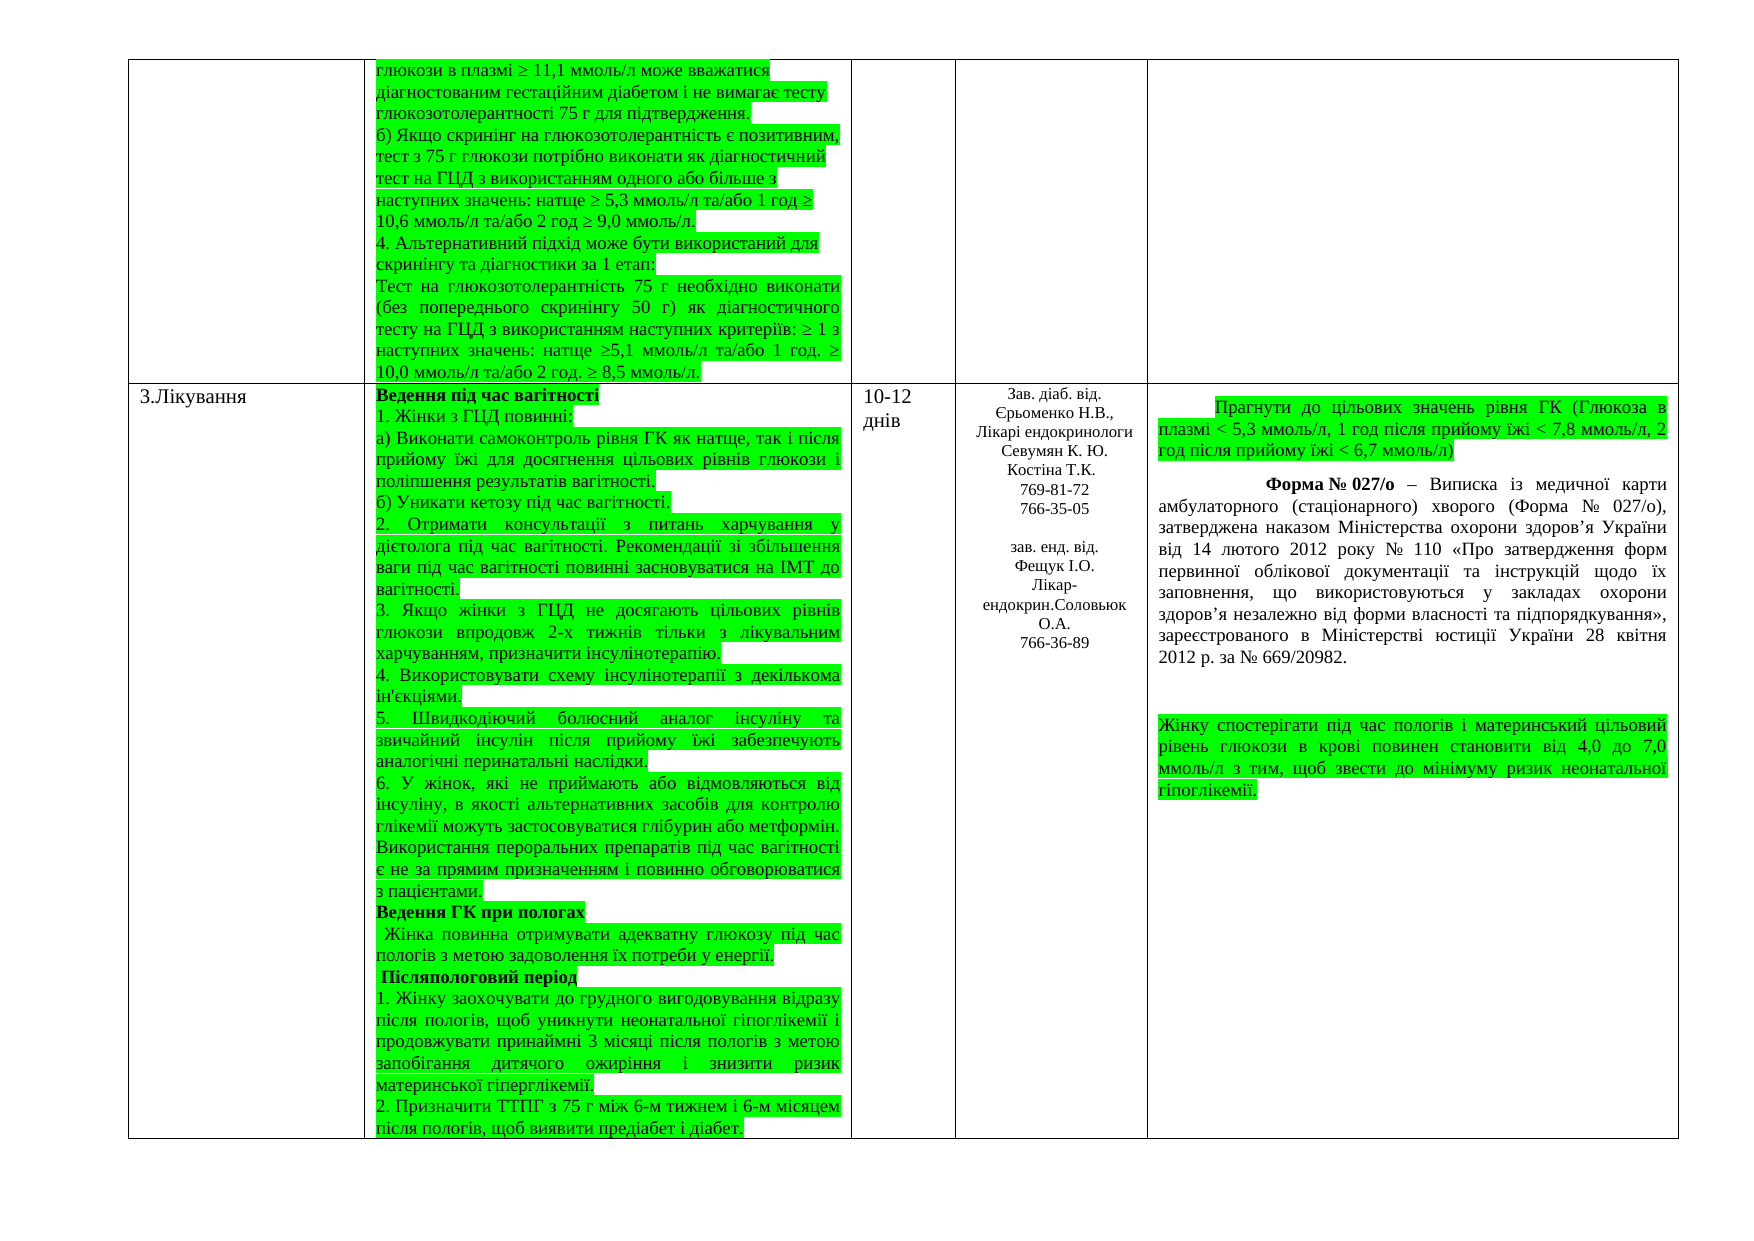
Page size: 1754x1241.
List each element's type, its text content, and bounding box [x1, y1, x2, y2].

table_cell Зав. діаб. від. Єрьоменко Н.В., Лікарі ендокринологи Севумян К. Ю. Костiна Т.К. 769-81-72 766-35-05 зав. енд. від. Фещук І.О. Лікар-ендокрин.Соловьюк О.А. 766-36-89 [956, 384, 1147, 1138]
table_cell Ведення під час вагітності 1. Жінки з ГЦД повинні: а) Виконати самоконтроль рівня ГК як натще, так і після прийому їжі для досягнення цільових рівнів глюкози і поліпшення результатів вагітності. б) Уникати кетозу під час вагітності. 2. Отримати консультації з питань харчування у дієтолога під час вагітності. Рекомендації зі збільшення ваги під час вагітності повинні засновуватися на ІМТ до вагітності. 3. Якщо жінки з ГЦД не досягають цільових рівнів глюкози впродовж 2-х тижнів тільки з лікувальним харчуванням, призначити інсулінотерапію. 4. Використовувати схему інсулінотерапії з декількома ін'єкціями. 5. Швидкодіючий болюсний аналог інсуліну та звичайний інсулін після прийому їжі забезпечують аналогічні перинатальні наслідки. 6. У жінок, які не приймають або відмовляються від інсуліну, в якості альтернативних засобів для контролю глікемії можуть застосовуватися глібурин або метформін. Використання пероральних препаратів під час вагітності є не за прямим призначенням і повинно обговорюватися з пацієнтами. Ведення ГК при пологах Жінка повинна отримувати адекватну глюкозу під час пологів з метою задоволення їх потреби у енергії. Післяпологовий період 1. Жінку заохочувати до грудного вигодовування відразу після пологів, щоб уникнути неонатальної гіпоглікемії і продовжувати принаймні 3 місяці після пологів з метою запобігання дитячого ожиріння і знизити ризик материнської гіперглікемії. 2. Призначити ТТПГ з 75 г між 6-м тижнем і 6-м місяцем після пологів, щоб виявити предіабет і діабет. [365, 384, 851, 1138]
table_cell [1148, 60, 1678, 382]
table_cell Прагнути до цільових значень рівня ГК (Глюкоза в плазмі < 5,3 ммоль/л, 1 год після прийому їжі < 7,8 ммоль/л, 2 год після прийому їжі < 6,7 ммоль/л) Форма № 027/о – Виписка із медичної карти амбулаторного (стаціонарного) хворого (Форма № 027/о), затверджена наказом Міністерства охорони здоров’я України від 14 лютого 2012 року № 110 «Про затвердження форм первинної облікової документації та інструкцій щодо їх заповнення, що використовуються у закладах охорони здоров’я незалежно від форми власності та підпорядкування», зареєстрованого в Міністерстві юстиції України 28 квітня 2012 р. за № 669/20982. Жінку спостерігати під час пологів і материнський цільовий рівень глюкози в крові повинен становити від 4,0 до 7,0 ммоль/л з тим, щоб звести до мінімуму ризик неонатальної гіпоглікемії. [1148, 384, 1678, 1138]
table_cell 10-12 днів [852, 384, 955, 1138]
table_cell 3.Лікування [129, 384, 364, 1138]
